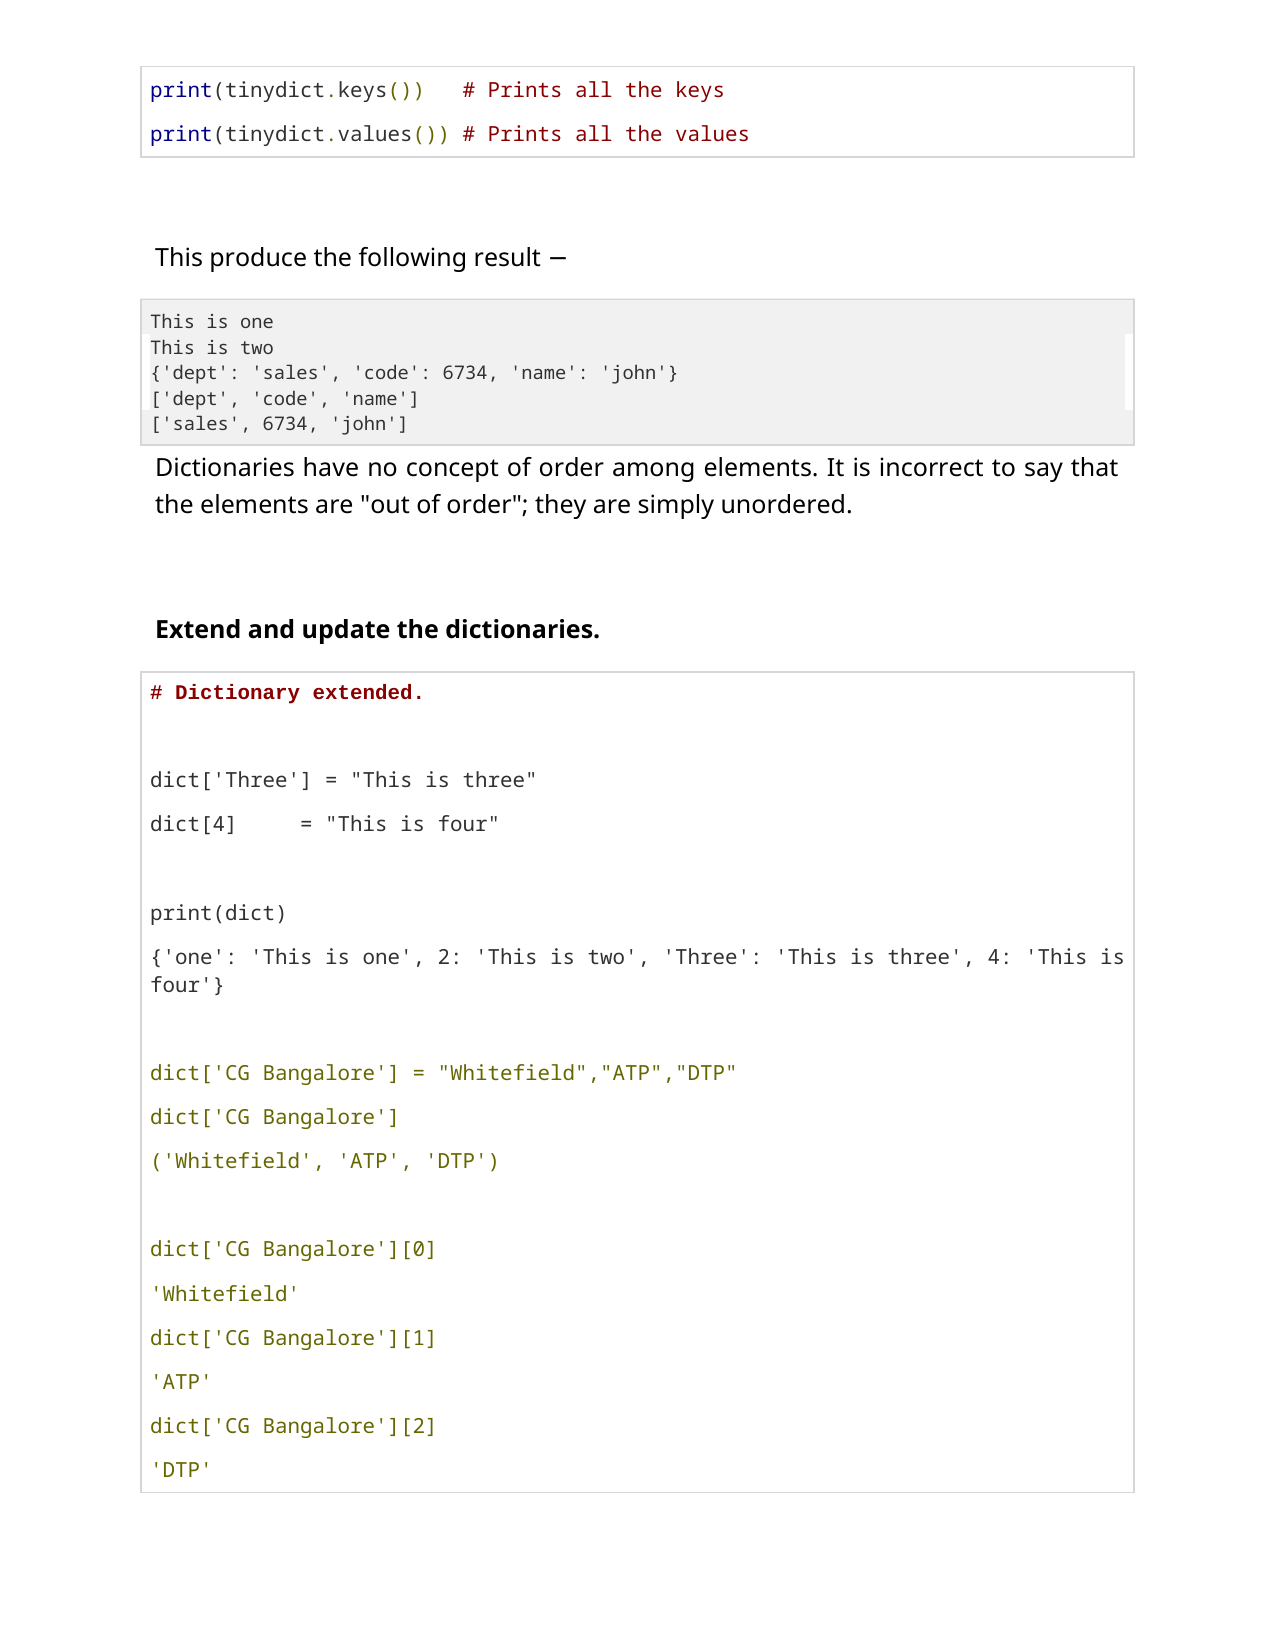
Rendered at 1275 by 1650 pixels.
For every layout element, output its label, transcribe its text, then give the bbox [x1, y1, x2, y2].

text This is two [150, 334, 1125, 359]
text print(dict) [142, 888, 1133, 926]
text ['dept', 'code', 'name'] [150, 385, 1125, 401]
text This is one [142, 300, 1133, 334]
text 'DTP' [142, 1445, 1133, 1492]
text dict['CG Bangalore'] [142, 1092, 1133, 1131]
text dict['CG Bangalore'][2] [142, 1401, 1133, 1439]
text Dictionaries have no concept of order among elements. It is incorrect to say that the elements are "out of order"; they are simply unordered. [155, 446, 1120, 521]
text 'ATP' [142, 1357, 1133, 1395]
text dict['CG Bangalore'][0] [142, 1225, 1133, 1263]
text dict['CG Bangalore'] = "Whitefield","ATP","DTP" [142, 1048, 1133, 1087]
text print(tinydict.keys()) # Prints all the keys [142, 67, 1133, 104]
text Extend and update the dictionaries. [155, 608, 1120, 646]
text ('Whitefield', 'ATP', 'DTP') [142, 1137, 1133, 1175]
text This produce the following result − [155, 236, 1120, 273]
text 'Whitefield' [142, 1269, 1133, 1307]
text print(tinydict.values()) # Prints all the values [142, 110, 1133, 156]
text dict['Three'] = "This is three" [142, 756, 1133, 794]
text dict[4] = "This is four" [142, 800, 1133, 838]
text {'dept': 'sales', 'code': 6734, 'name': 'john'} [150, 359, 1125, 385]
text {'one': 'This is one', 2: 'This is two', 'Three': 'This is three', 4: 'This is four'} [142, 932, 1133, 999]
text dict['CG Bangalore'][1] [142, 1313, 1133, 1351]
text ['sales', 6734, 'john'] [142, 401, 1133, 444]
text # Dictionary extended. [142, 673, 1133, 706]
